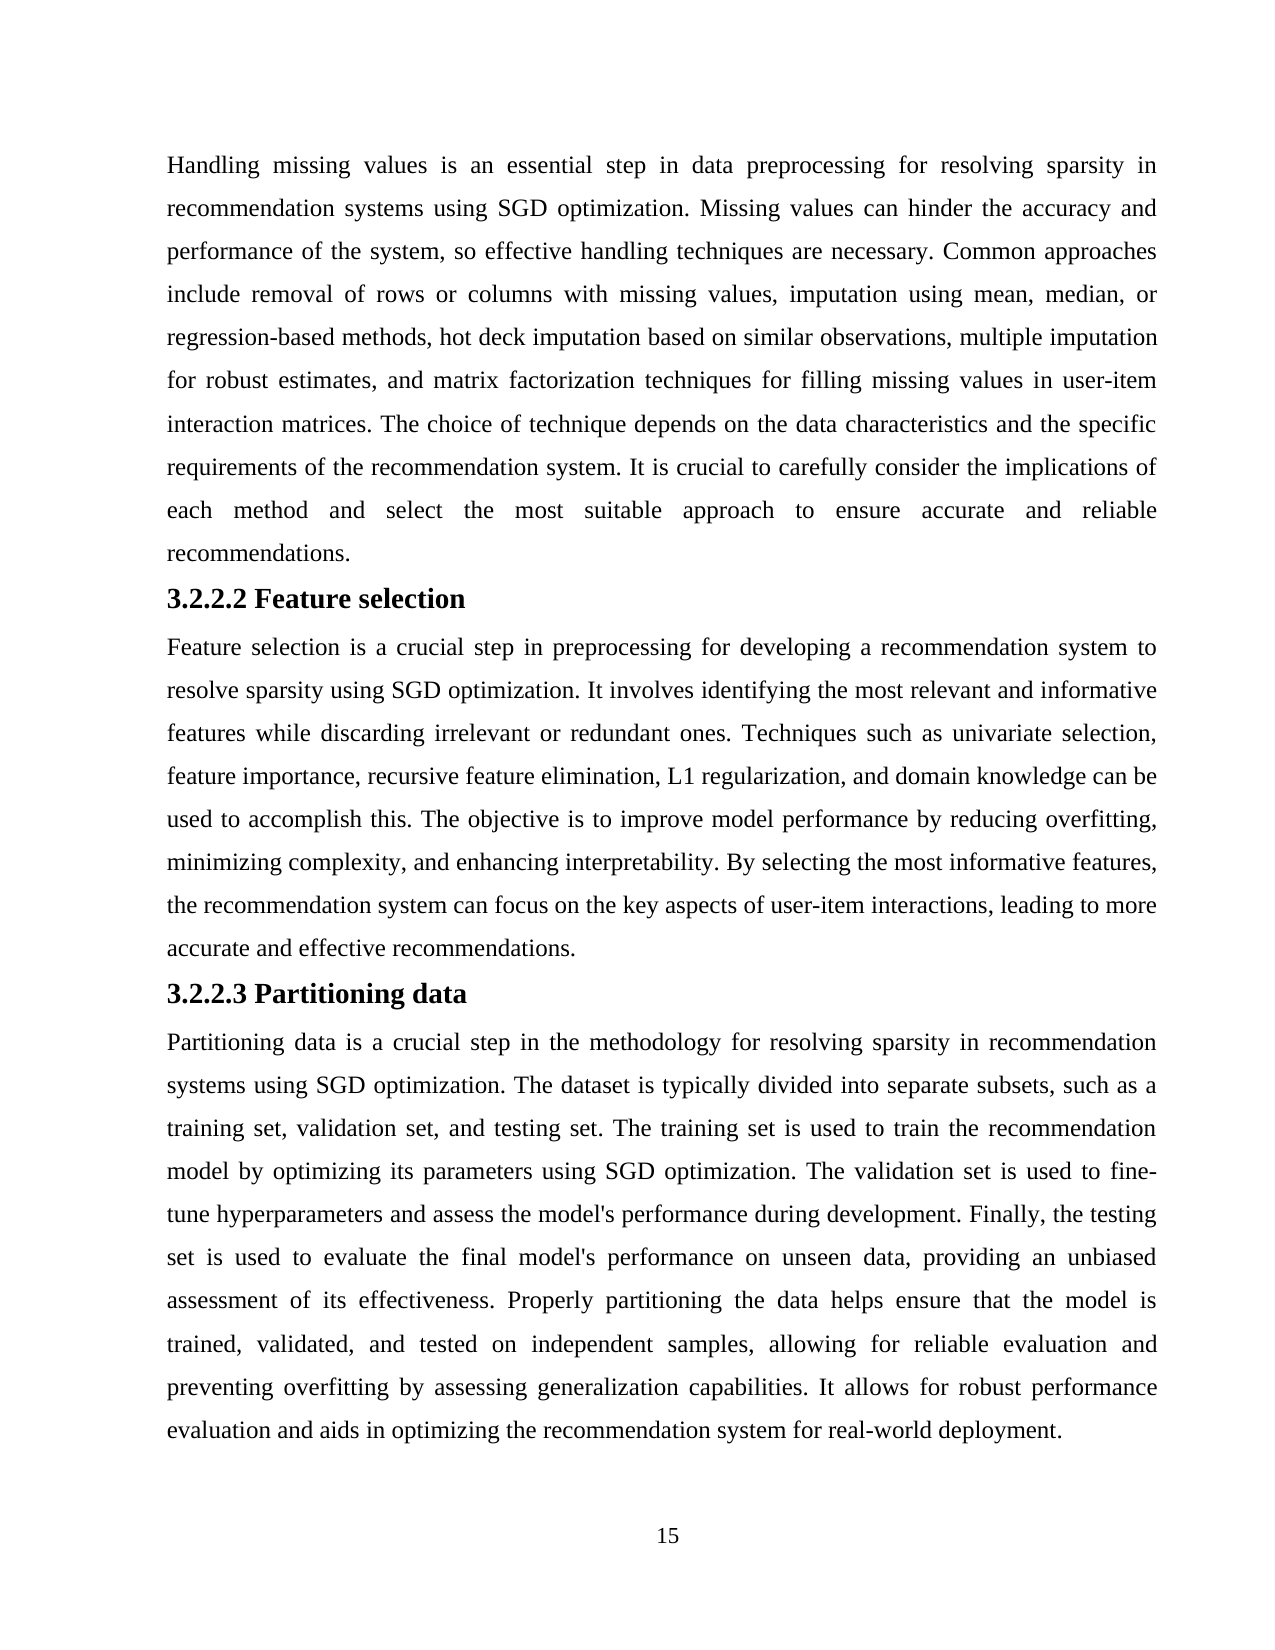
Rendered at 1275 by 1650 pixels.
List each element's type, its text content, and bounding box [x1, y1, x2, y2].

text Handling missing values is an essential step in data preprocessing for resolving sparsity in recommendation systems using SGD optimization. Missing values can hinder the accuracy and performance of the system, so effective handling techniques are necessary. Common approaches include removal of rows or columns with missing values, imputation using mean, median, or regression-based methods, hot deck imputation based on similar observations, multiple imputation for robust estimates, and matrix factorization techniques for filling missing values in user-item interaction matrices. The choice of technique depends on the data characteristics and the specific requirements of the recommendation system. It is crucial to carefully consider the implications of each method and select the most suitable approach to ensure accurate and reliable recommendations. [167, 150, 1158, 567]
text Feature selection is a crucial step in preprocessing for developing a recommendation system to resolve sparsity using SGD optimization. It involves identifying the most relevant and informative features while discarding irrelevant or redundant ones. Techniques such as univariate selection, feature importance, recursive feature elimination, L1 regularization, and domain knowledge can be used to accomplish this. The objective is to improve model performance by reducing overfitting, minimizing complexity, and enhancing interpretability. By selecting the most informative features, the recommendation system can focus on the key aspects of user-item interactions, leading to more accurate and effective recommendations. [167, 632, 1158, 962]
text 3.2.2.3 Partitioning data [167, 977, 1158, 1010]
text Partitioning data is a crucial step in the methodology for resolving sparsity in recommendation systems using SGD optimization. The dataset is typically divided into separate subsets, such as a training set, validation set, and testing set. The training set is used to train the recommendation model by optimizing its parameters using SGD optimization. The validation set is used to fine-tune hyperparameters and assess the model's performance during development. Finally, the testing set is used to evaluate the final model's performance on unseen data, providing an unbiased assessment of its effectiveness. Properly partitioning the data helps ensure that the model is trained, validated, and tested on independent samples, allowing for reliable evaluation and preventing overfitting by assessing generalization capabilities. It allows for robust performance evaluation and aids in optimizing the recommendation system for real-world deployment. [167, 1027, 1158, 1444]
text 3.2.2.2 Feature selection [167, 581, 1158, 615]
